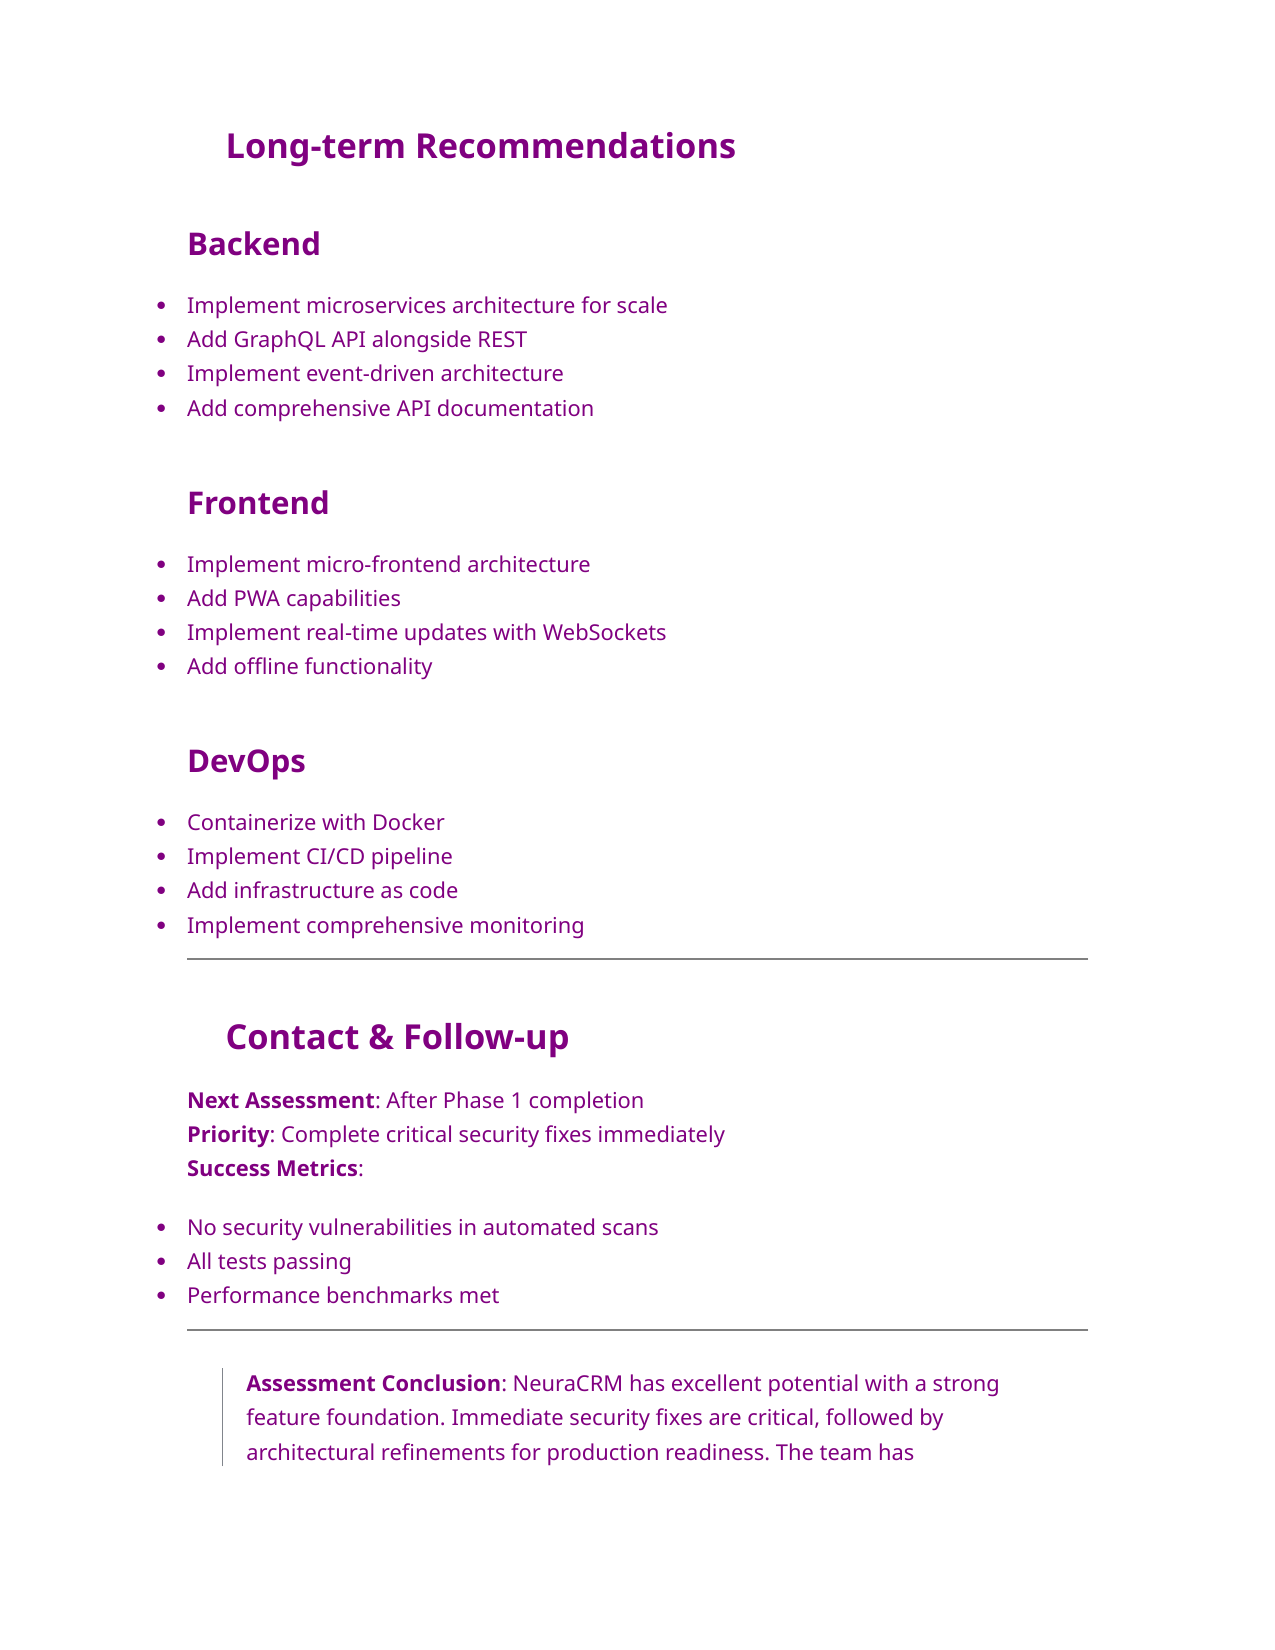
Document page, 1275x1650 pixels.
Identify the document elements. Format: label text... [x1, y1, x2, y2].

list Performance benchmarks met [157, 1281, 1088, 1310]
list Implement microservices architecture for scale [157, 290, 1088, 320]
list Implement event-driven architecture [157, 358, 1088, 388]
subtitle 📞 Contact & Follow-up [187, 1010, 1088, 1060]
subtitle Frontend [187, 477, 1088, 523]
list Implement CI/CD pipeline [157, 841, 1088, 871]
list Add infrastructure as code [157, 875, 1088, 905]
list All tests passing [157, 1246, 1088, 1276]
subtitle 🔮 Long-term Recommendations [187, 118, 1088, 168]
list Add PWA capabilities [157, 583, 1088, 612]
subtitle DevOps [187, 735, 1088, 782]
subtitle Backend [187, 218, 1088, 265]
text Next Assessment: After Phase 1 completion Priority: Complete critical security fixes immediately Success Metrics: [187, 1085, 1088, 1183]
list Add comprehensive API documentation [157, 392, 1088, 422]
list Containerize with Docker [157, 807, 1088, 837]
list Implement real-time updates with WebSockets [157, 617, 1088, 647]
list No security vulnerabilities in automated scans [157, 1212, 1088, 1242]
list Implement micro-frontend architecture [157, 548, 1088, 578]
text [223, 1368, 1029, 1466]
list Add offline functionality [157, 651, 1088, 681]
list Add GraphQL API alongside REST [157, 324, 1088, 354]
list Implement comprehensive monitoring [157, 909, 1088, 939]
